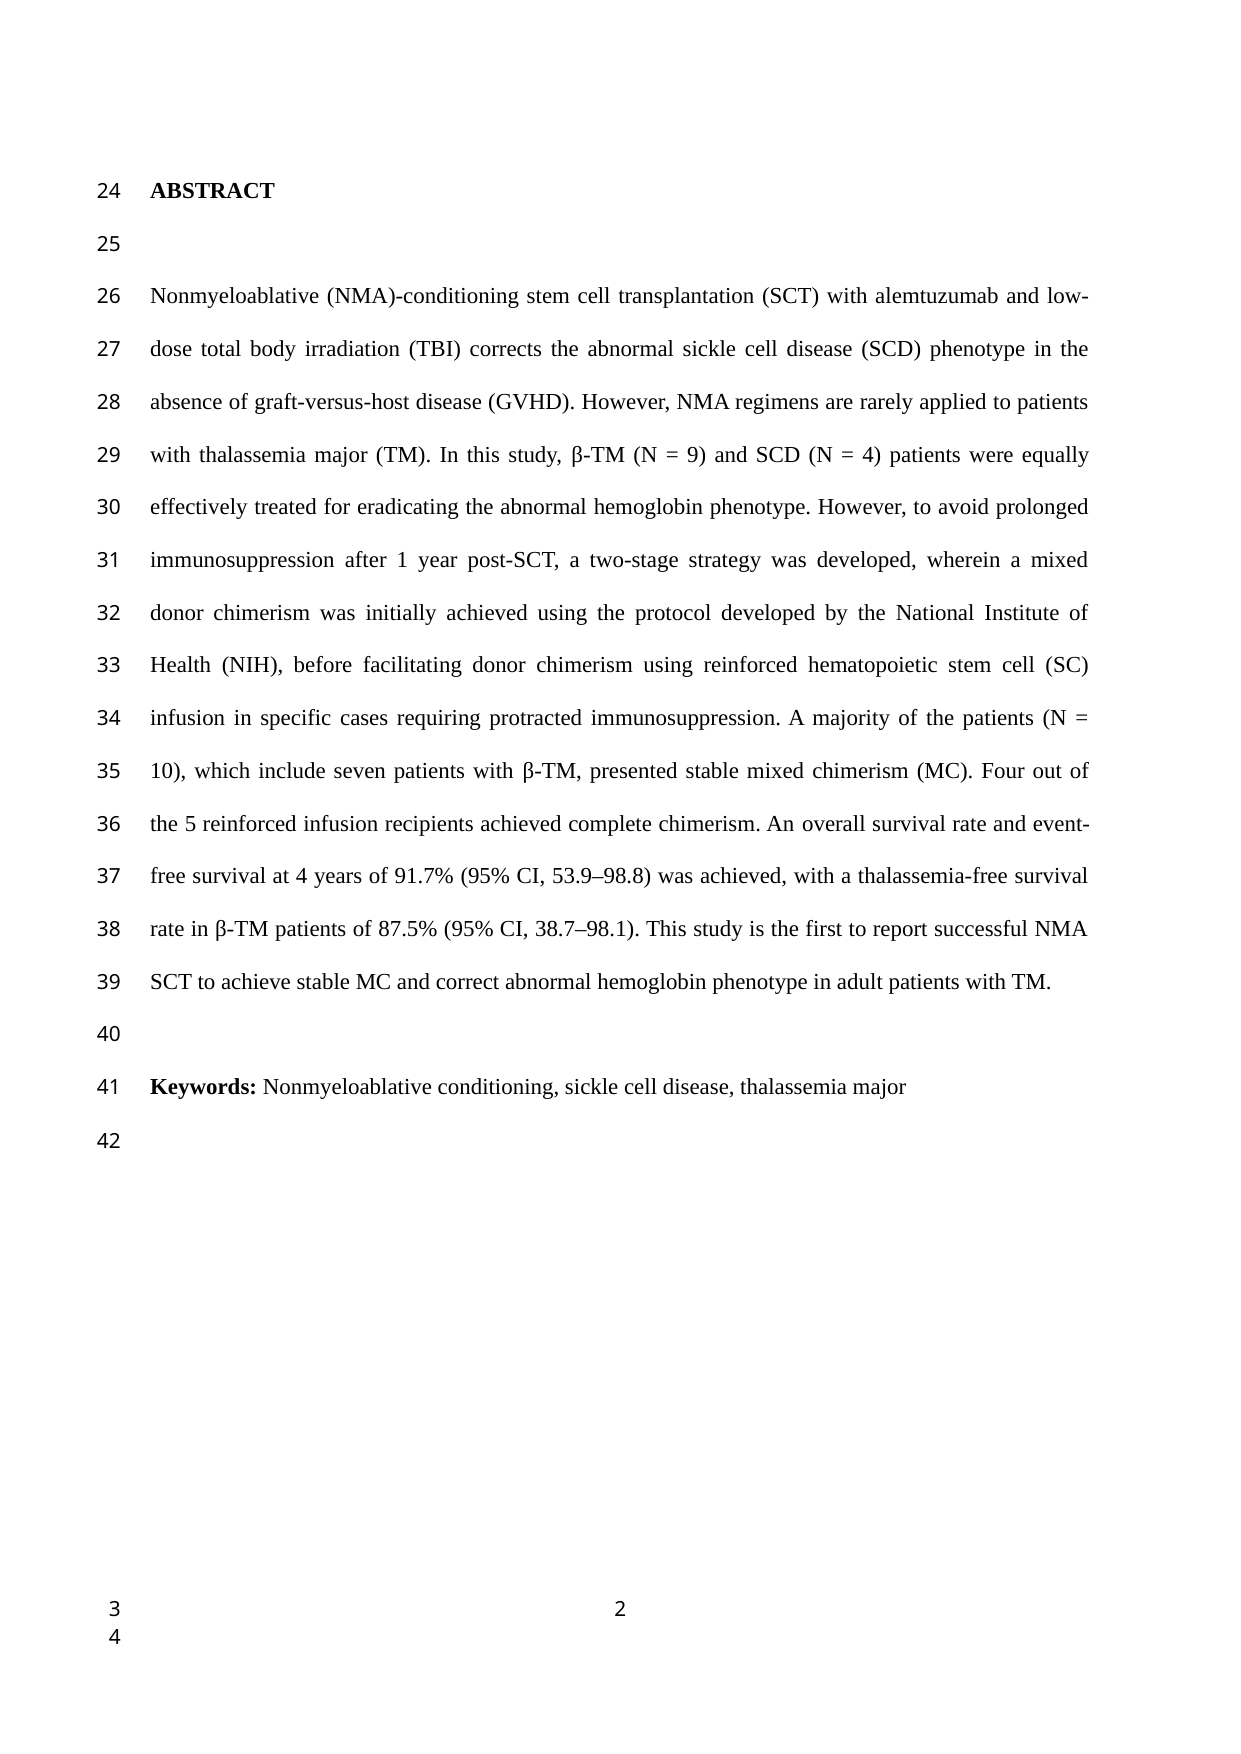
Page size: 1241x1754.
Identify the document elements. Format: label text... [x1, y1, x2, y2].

text Nonmyeloablative (NMA)-conditioning stem cell transplantation (SCT) with alemtuzumab and low-dose total body irradiation (TBI) corrects the abnormal sickle cell disease (SCD) phenotype in the absence of graft-versus-host disease (GVHD). However, NMA regimens are rarely applied to patients with thalassemia major (TM). In this study, β-TM (N = 9) and SCD (N = 4) patients were equally effectively treated for eradicating the abnormal hemoglobin phenotype. However, to avoid prolonged immunosuppression after 1 year post-SCT, a two-stage strategy was developed, wherein a mixed donor chimerism was initially achieved using the protocol developed by the National Institute of Health (NIH), before facilitating donor chimerism using reinforced hematopoietic stem cell (SC) infusion in specific cases requiring protracted immunosuppression. A majority of the patients (N = 10), which include seven patients with β-TM, presented stable mixed chimerism (MC). Four out of the 5 reinforced infusion recipients achieved complete chimerism. An overall survival rate and event-free survival at 4 years of 91.7% (95% CI, 53.9–98.8) was achieved, with a thalassemia-free survival rate in β-TM patients of 87.5% (95% CI, 38.7–98.1). This study is the first to report successful NMA SCT to achieve stable MC and correct abnormal hemoglobin phenotype in adult patients with TM. [150, 283, 1090, 994]
text ABSTRACT [150, 177, 1090, 203]
text Keywords: Nonmyeloablative conditioning, sickle cell disease, thalassemia major [150, 1073, 1090, 1099]
